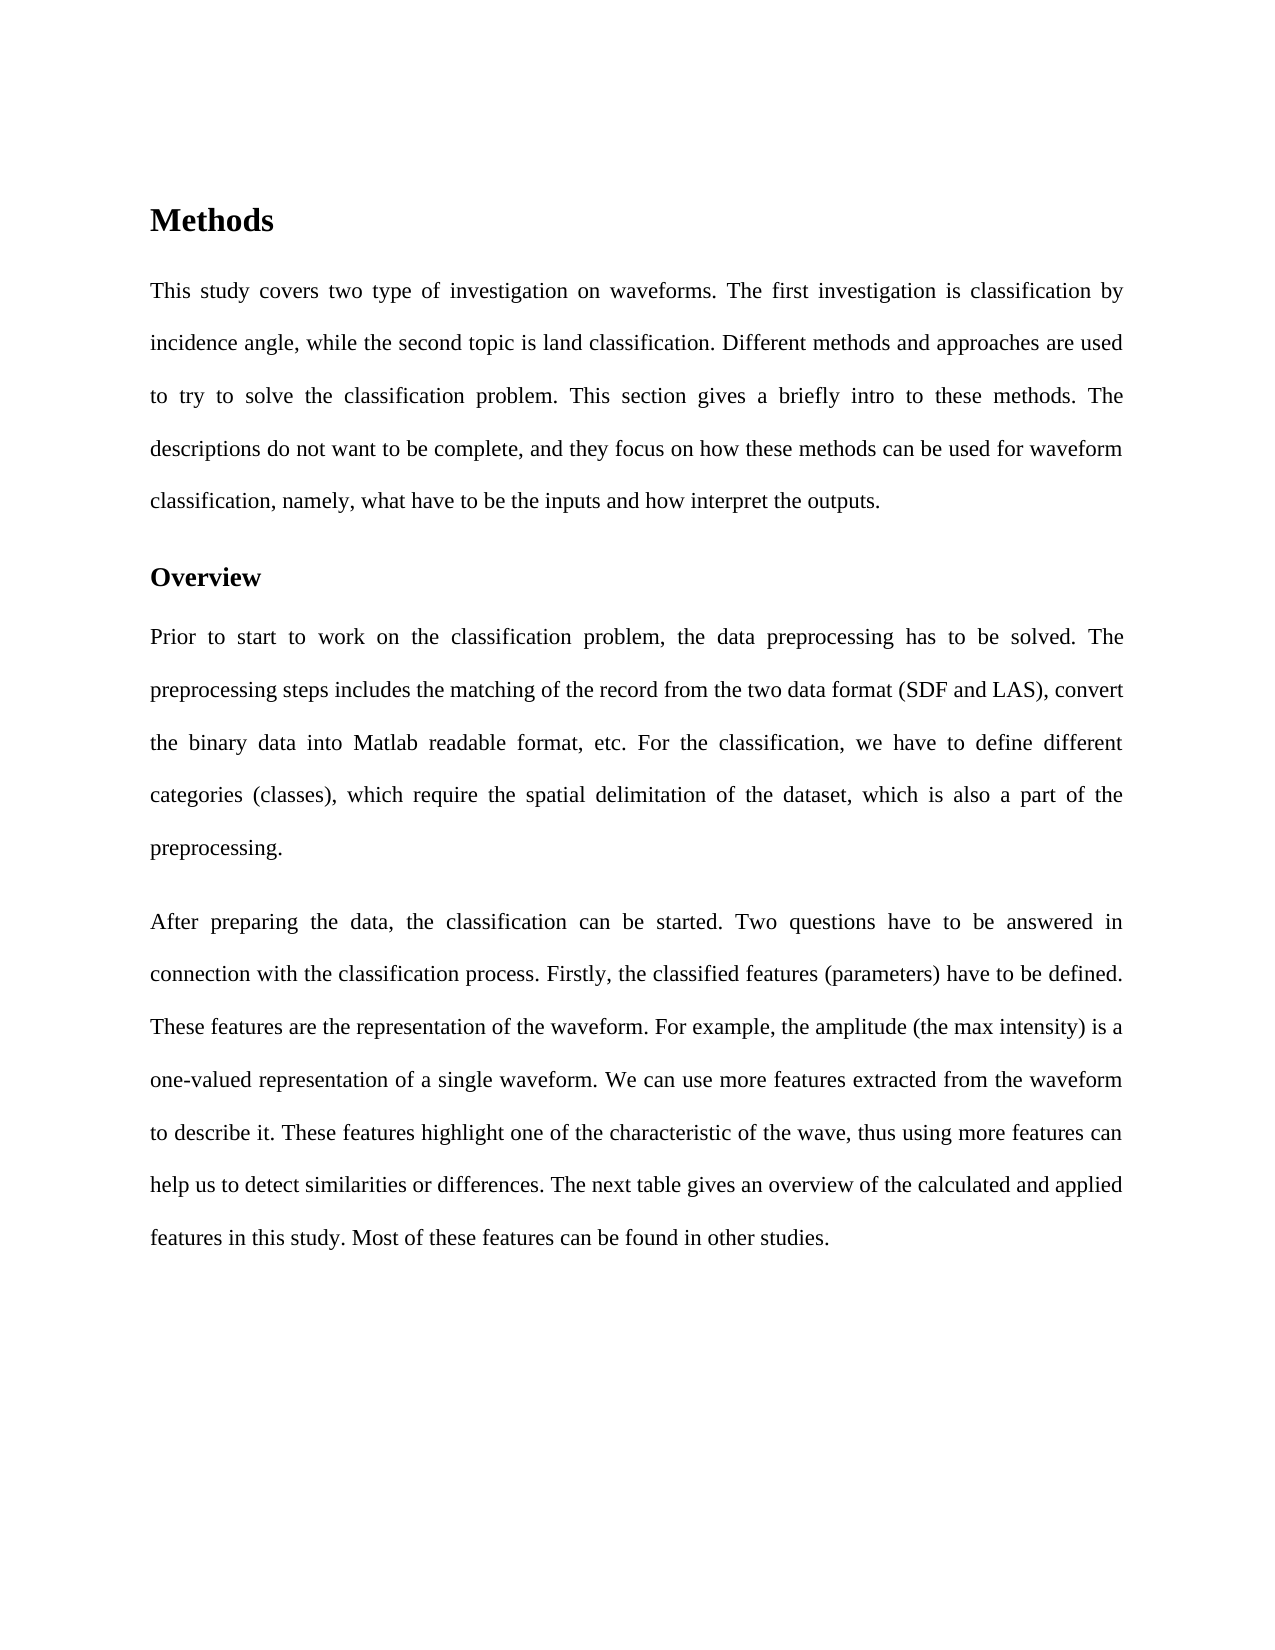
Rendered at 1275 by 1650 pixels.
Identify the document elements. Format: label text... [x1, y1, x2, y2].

text This study covers two type of investigation on waveforms. The first investigation is classification by incidence angle, while the second topic is land classification. Different methods and approaches are used to try to solve the classification problem. This section gives a briefly intro to these methods. The descriptions do not want to be complete, and they focus on how these methods can be used for waveform classification, namely, what have to be the inputs and how interpret the outputs. [150, 277, 1125, 514]
subtitle Methods [150, 200, 1125, 238]
text Prior to start to work on the classification problem, the data preprocessing has to be solved. The preprocessing steps includes the matching of the record from the two data format (SDF and LAS), convert the binary data into Matlab readable format, etc. For the classification, we have to define different categories (classes), which require the spatial delimitation of the dataset, which is also a part of the preprocessing. [150, 623, 1125, 861]
text After preparing the data, the classification can be started. Two questions have to be answered in connection with the classification process. Firstly, the classified features (parameters) have to be defined. These features are the representation of the waveform. For example, the amplitude (the max intensity) is a one-valued representation of a single waveform. We can use more features extracted from the waveform to describe it. These features highlight one of the characteristic of the wave, thus using more features can help us to detect similarities or differences. The next table gives an overview of the calculated and applied features in this study. Most of these features can be found in other studies. [150, 908, 1125, 1250]
subtitle Overview [150, 561, 1125, 592]
